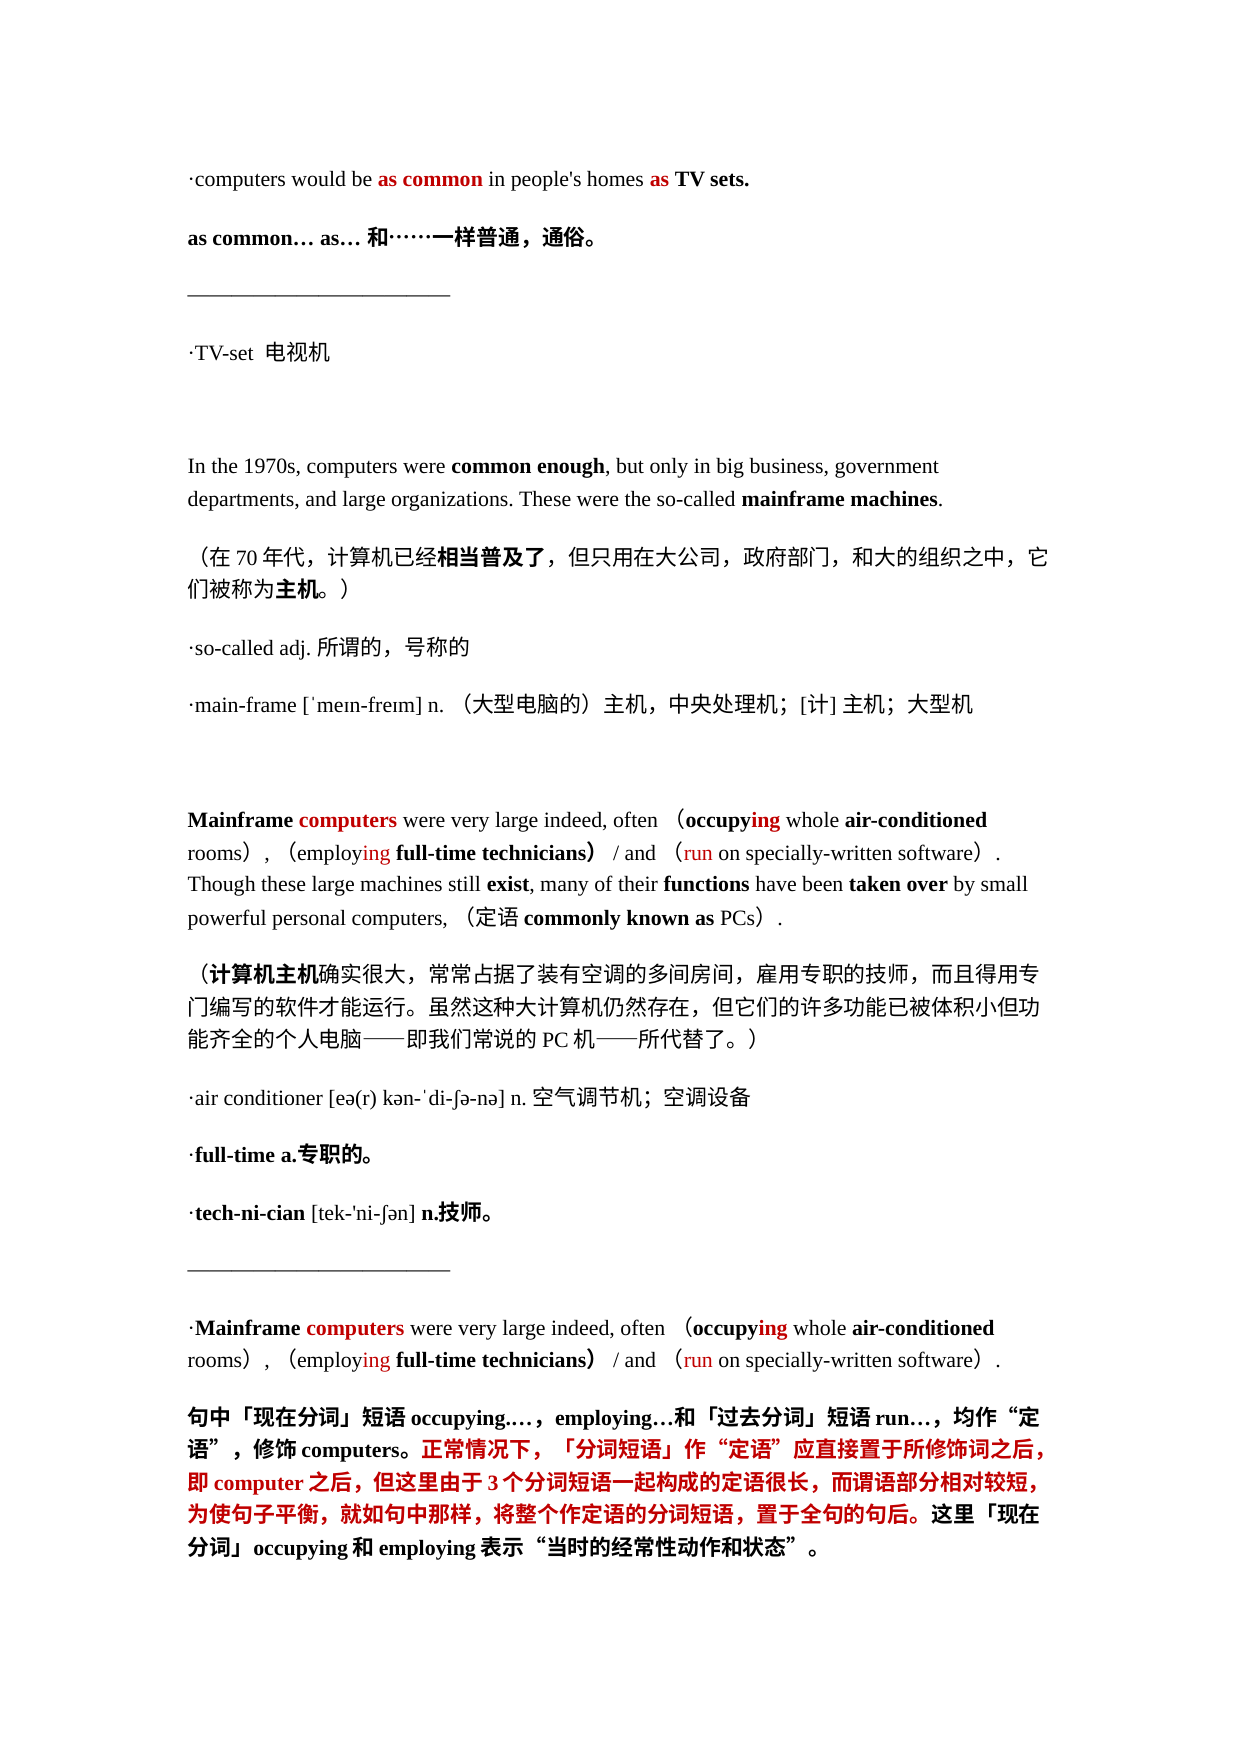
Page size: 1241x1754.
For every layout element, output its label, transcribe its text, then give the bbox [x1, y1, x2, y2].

text ·full-time a.专职的。 [187, 1137, 1053, 1169]
text In the 1970s, computers were common enough, but only in big business, government departments, and large organizations. These were the so-called mainframe machines. [187, 449, 1053, 514]
text ·Mainframe computers were very large indeed, often （occupying whole air-conditioned rooms）, （employing full-time technicians） / and （run on specially-written software）. [187, 1309, 1053, 1374]
text （在70年代，计算机已经相当普及了，但只用在大公司，政府部门，和大的组织之中，它们被称为主机。） [187, 539, 1053, 604]
text ·air conditioner [eə(r) kən-ˈdi-ʃə-nə] n. 空气调节机；空调设备 [187, 1079, 1053, 1112]
text ·main-frame [ˈmeɪn-freɪm] n. （大型电脑的）主机，中央处理机；[计] 主机；大型机 [187, 687, 1053, 719]
text ———————————— [187, 277, 1053, 309]
text 句中「现在分词」短语occupying.…，employing…和「过去分词」短语run…，均作“定语”，修饰computers。正常情况下，「分词短语」作“定语”应直接置于所修饰词之后，即computer之后，但这里由于3个分词短语一起构成的定语很长，而谓语部分相对较短，为使句子平衡，就如句中那样，将整个作定语的分词短语，置于全句的句后。这里「现在分词」occupying和employing表示“当时的经常性动作和状态”。 [187, 1399, 1053, 1562]
text （计算机主机确实很大，常常占据了装有空调的多间房间，雇用专职的技师，而且得用专门编写的软件才能运行。虽然这种大计算机仍然存在，但它们的许多功能已被体积小但功能齐全的个人电脑——即我们常说的PC机——所代替了。） [187, 957, 1053, 1054]
text ———————————— [187, 1252, 1053, 1284]
text ·tech-ni-cian [tek-'ni-ʃәn] n.技师。 [187, 1194, 1053, 1227]
text ·computers would be as common in people's homes as TV sets. [187, 162, 1053, 194]
text ·TV-set 电视机 [187, 334, 1053, 367]
text Mainframe computers were very large indeed, often （occupying whole air-conditioned rooms）, （employing full-time technicians） / and （run on specially-written software）. Though these large machines still exist, many of their functions have been taken over by small powerful personal computers, （定语commonly known as PCs）. [187, 802, 1053, 932]
text ·so-called adj. 所谓的，号称的 [187, 629, 1053, 662]
text as common… as… 和……一样普通，通俗。 [187, 219, 1053, 252]
